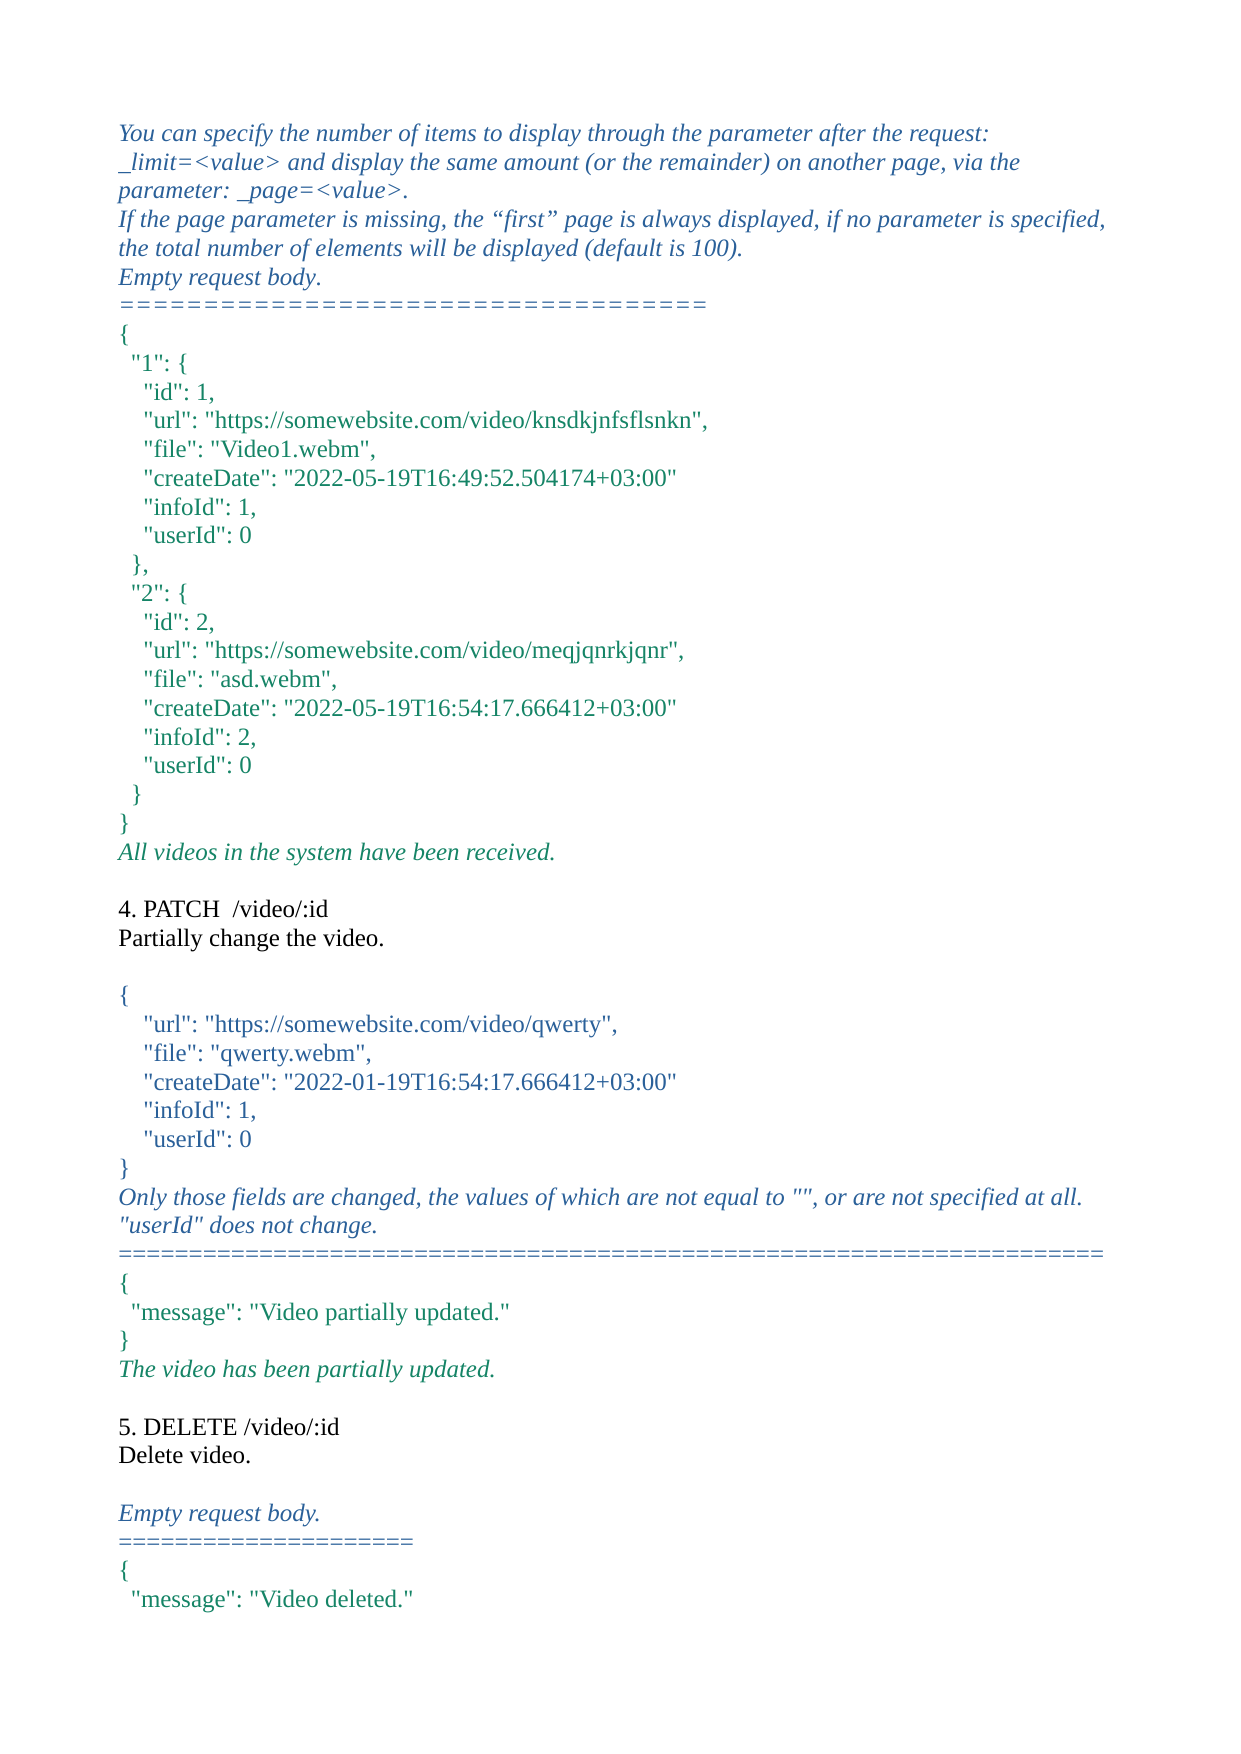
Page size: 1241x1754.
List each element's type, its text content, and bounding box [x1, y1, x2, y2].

text } [118, 779, 1122, 808]
text "userId": 0 [118, 1124, 1122, 1153]
text "id": 1, [118, 377, 1122, 406]
text "file": "qwerty.webm", [118, 1038, 1122, 1067]
text "createDate": "2022-05-19T16:49:52.504174+03:00" [118, 463, 1122, 492]
text If the page parameter is missing, the “first” page is always displayed, if no parameter is specified, the total number of elements will be displayed (default is 100). [118, 204, 1122, 262]
text "createDate": "2022-05-19T16:54:17.666412+03:00" [118, 693, 1122, 722]
text "2": { [118, 578, 1122, 607]
text } [118, 808, 1122, 837]
text { [118, 1268, 1122, 1297]
text The video has been partially updated. [118, 1354, 1122, 1383]
text "id": 2, [118, 607, 1122, 636]
text { [118, 1556, 1122, 1584]
text "userId": 0 [118, 521, 1122, 549]
text ===================== [118, 1527, 1122, 1556]
text "infoId": 1, [118, 1096, 1122, 1124]
text "infoId": 1, [118, 492, 1122, 521]
text You can specify the number of items to display through the parameter after the request: _limit=<value> and display the same amount (or the remainder) on another page, via the parameter: _page=<value>. [118, 118, 1122, 204]
text "file": "asd.webm", [118, 664, 1122, 693]
text { [118, 981, 1122, 1009]
text ====================================================================== [118, 1239, 1122, 1268]
text All videos in the system have been received. [118, 837, 1122, 866]
text Partially change the video. [118, 923, 1122, 952]
text } [118, 1326, 1122, 1354]
text "message": "Video deleted." [118, 1584, 1122, 1613]
text Delete video. [118, 1441, 1122, 1469]
text "userId": 0 [118, 751, 1122, 779]
text 5. DELETE /video/:id [118, 1412, 1122, 1441]
text Empty request body. [118, 262, 1122, 291]
text Only those fields are changed, the values of which are not equal to "", or are not specified at all. "userId" does not change. [118, 1182, 1122, 1239]
text "url": "https://somewebsite.com/video/meqjqnrkjqnr", [118, 636, 1122, 664]
text "url": "https://somewebsite.com/video/knsdkjnfsflsnkn", [118, 406, 1122, 434]
text =================================== [118, 291, 1122, 319]
text "infoId": 2, [118, 722, 1122, 751]
text "message": "Video partially updated." [118, 1297, 1122, 1326]
text 4. PATCH /video/:id [118, 894, 1122, 923]
text } [118, 1153, 1122, 1182]
text { [118, 319, 1122, 348]
text "createDate": "2022-01-19T16:54:17.666412+03:00" [118, 1067, 1122, 1096]
text "file": "Video1.webm", [118, 434, 1122, 463]
text }, [118, 549, 1122, 578]
text Empty request body. [118, 1498, 1122, 1527]
text "1": { [118, 348, 1122, 377]
text "url": "https://somewebsite.com/video/qwerty", [118, 1009, 1122, 1038]
